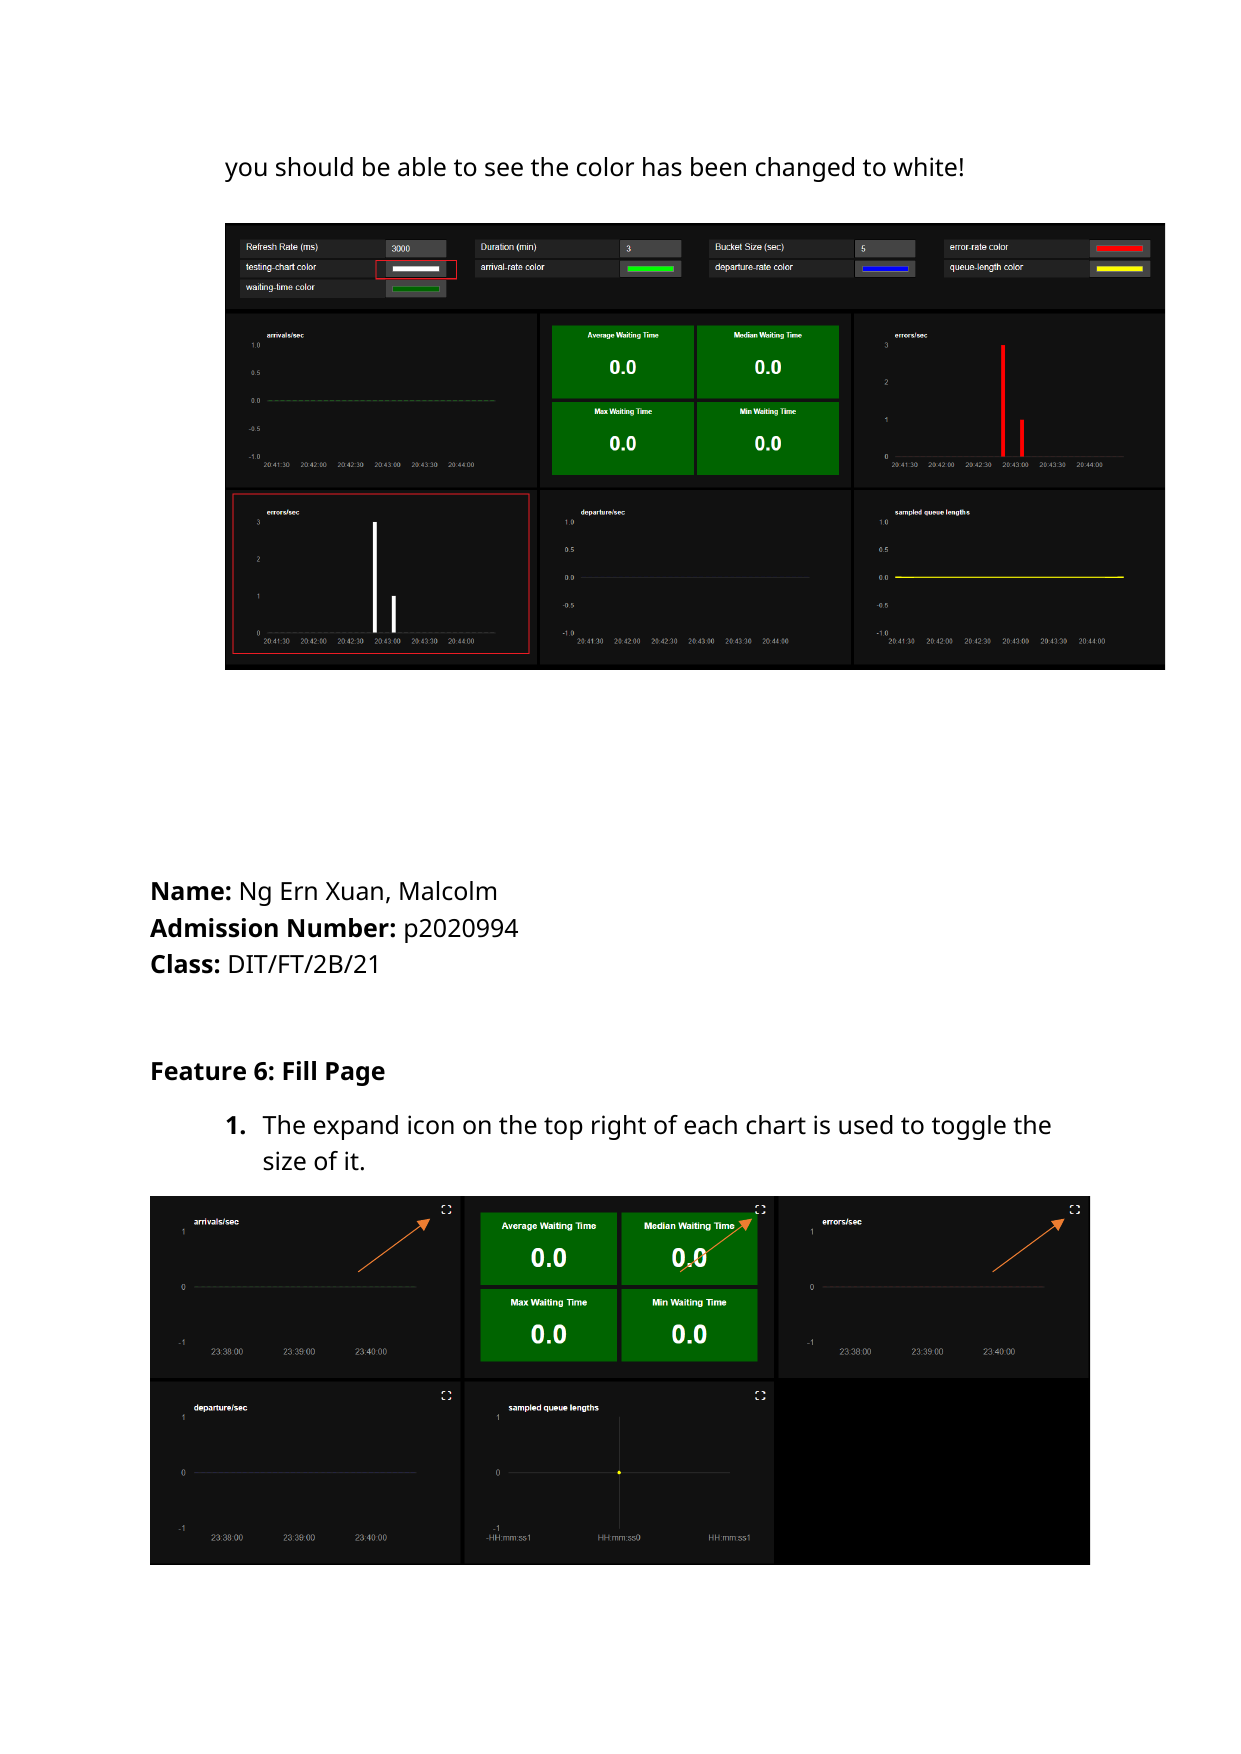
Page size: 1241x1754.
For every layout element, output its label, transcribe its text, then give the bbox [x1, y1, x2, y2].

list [225, 150, 1090, 223]
text Feature 6: Fill Page [150, 1054, 1090, 1088]
text Name: Ng Ern Xuan, Malcolm Admission Number: p2020994 Class: DIT/FT/2B/21 [150, 873, 1090, 981]
picture [225, 223, 1166, 670]
list The expand icon on the top right of each chart is used to toggle the size of it. [225, 1107, 1090, 1177]
picture [150, 1196, 1091, 1565]
